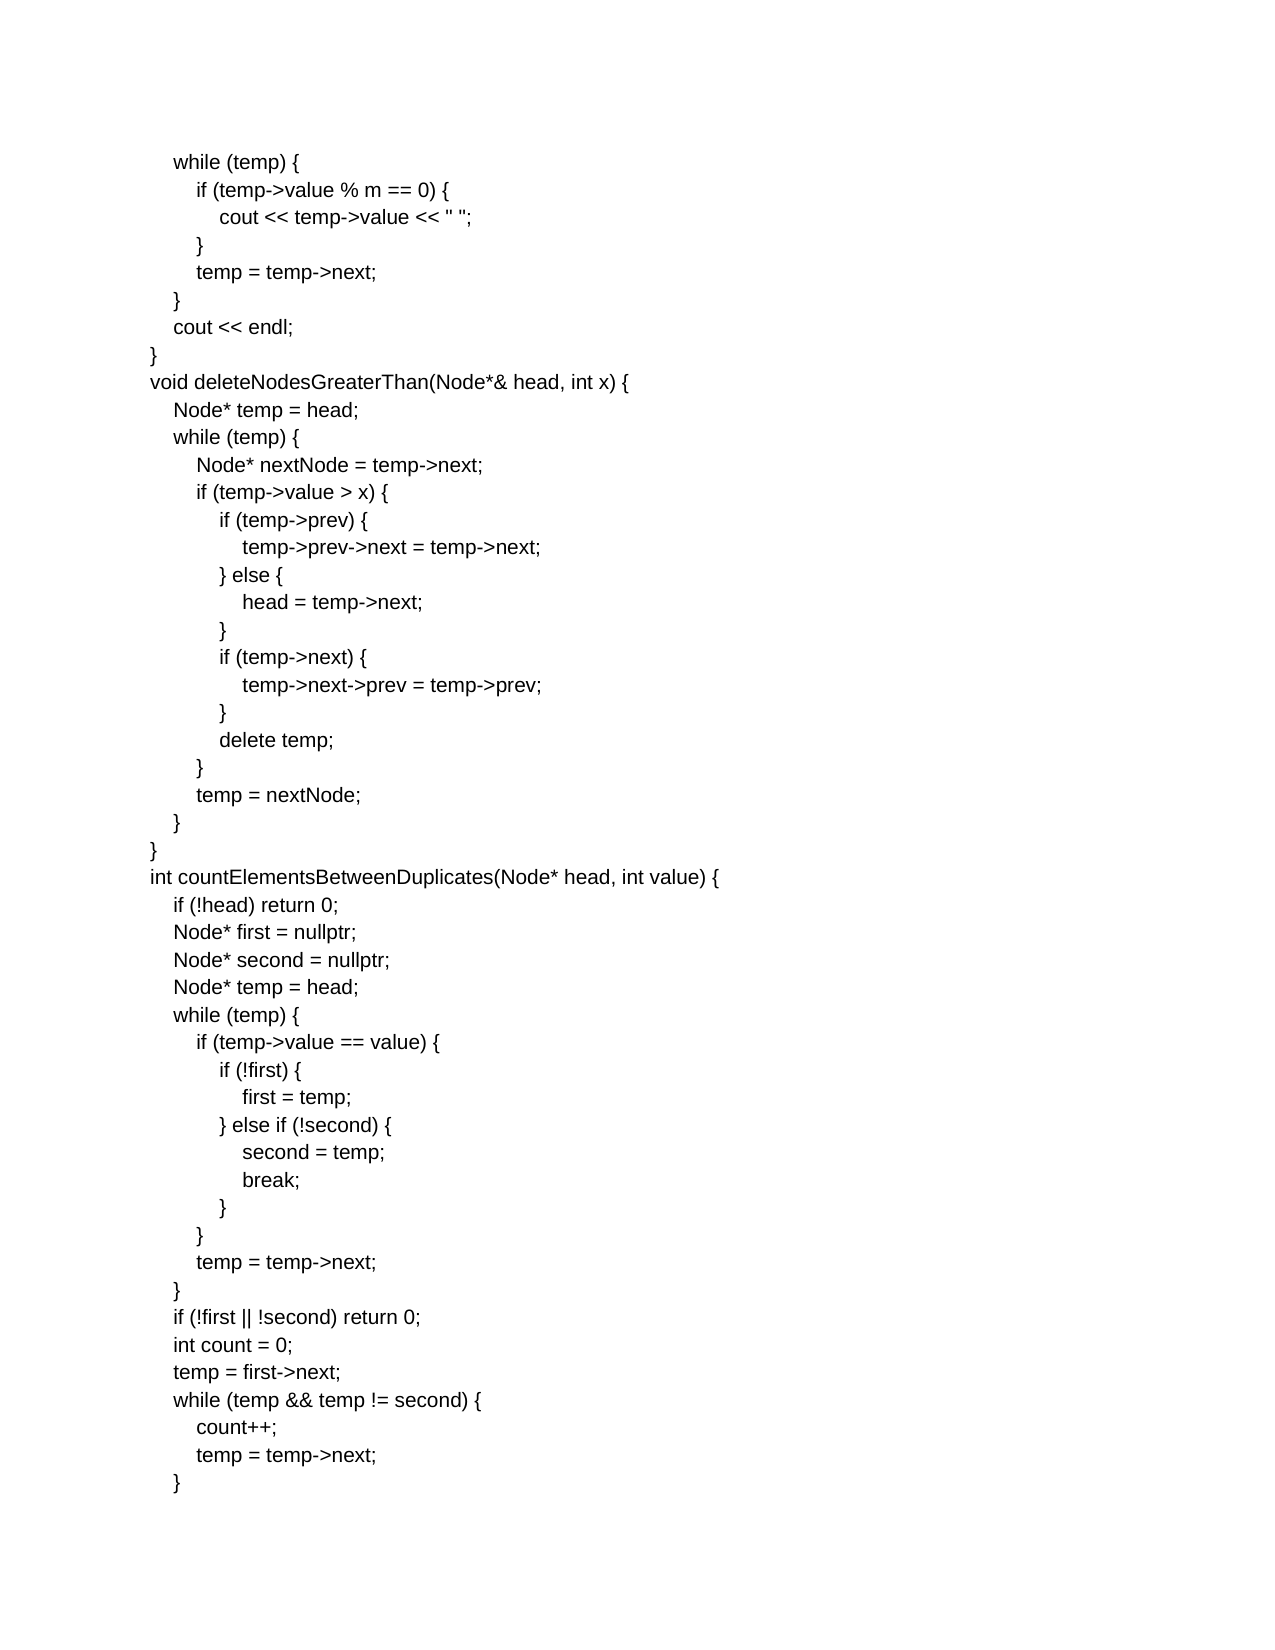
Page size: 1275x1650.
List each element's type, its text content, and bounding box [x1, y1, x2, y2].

text temp = temp->next; [150, 1442, 1125, 1466]
text int count = 0; [150, 1332, 1125, 1356]
text Node* second = nullptr; [150, 947, 1125, 971]
text while (temp) { [150, 425, 1125, 449]
text } else { [150, 562, 1125, 586]
text second = temp; [150, 1140, 1125, 1164]
text break; [150, 1167, 1125, 1191]
text Node* temp = head; [150, 975, 1125, 999]
text if (temp->prev) { [150, 507, 1125, 531]
text temp = temp->next; [150, 1250, 1125, 1274]
text delete temp; [150, 727, 1125, 751]
text void deleteNodesGreaterThan(Node*& head, int x) { [150, 370, 1125, 394]
text } [150, 287, 1125, 311]
text Node* first = nullptr; [150, 920, 1125, 944]
text cout << temp->value << " "; [150, 205, 1125, 229]
text } [150, 342, 1125, 366]
text if (!head) return 0; [150, 892, 1125, 916]
text } [150, 1277, 1125, 1301]
text if (temp->value > x) { [150, 480, 1125, 504]
text } [150, 755, 1125, 779]
text while (temp) { [150, 1002, 1125, 1026]
text if (!first) { [150, 1057, 1125, 1081]
text first = temp; [150, 1085, 1125, 1109]
text } [150, 810, 1125, 834]
text temp->next->prev = temp->prev; [150, 672, 1125, 696]
text } [150, 700, 1125, 724]
text } [150, 232, 1125, 256]
text if (temp->value % m == 0) { [150, 177, 1125, 201]
text if (temp->value == value) { [150, 1030, 1125, 1054]
text } [150, 617, 1125, 641]
text temp = nextNode; [150, 782, 1125, 806]
text cout << endl; [150, 315, 1125, 339]
text } [150, 1470, 1125, 1494]
text Node* temp = head; [150, 397, 1125, 421]
text if (temp->next) { [150, 645, 1125, 669]
text int countElementsBetweenDuplicates(Node* head, int value) { [150, 865, 1125, 889]
text count++; [150, 1415, 1125, 1439]
text } else if (!second) { [150, 1112, 1125, 1136]
text temp = first->next; [150, 1360, 1125, 1384]
text Node* nextNode = temp->next; [150, 452, 1125, 476]
text while (temp) { [150, 150, 1125, 174]
text if (!first || !second) return 0; [150, 1305, 1125, 1329]
text } [150, 1195, 1125, 1219]
text temp->prev->next = temp->next; [150, 535, 1125, 559]
text } [150, 837, 1125, 861]
text while (temp && temp != second) { [150, 1387, 1125, 1411]
text } [150, 1222, 1125, 1246]
text temp = temp->next; [150, 260, 1125, 284]
text head = temp->next; [150, 590, 1125, 614]
